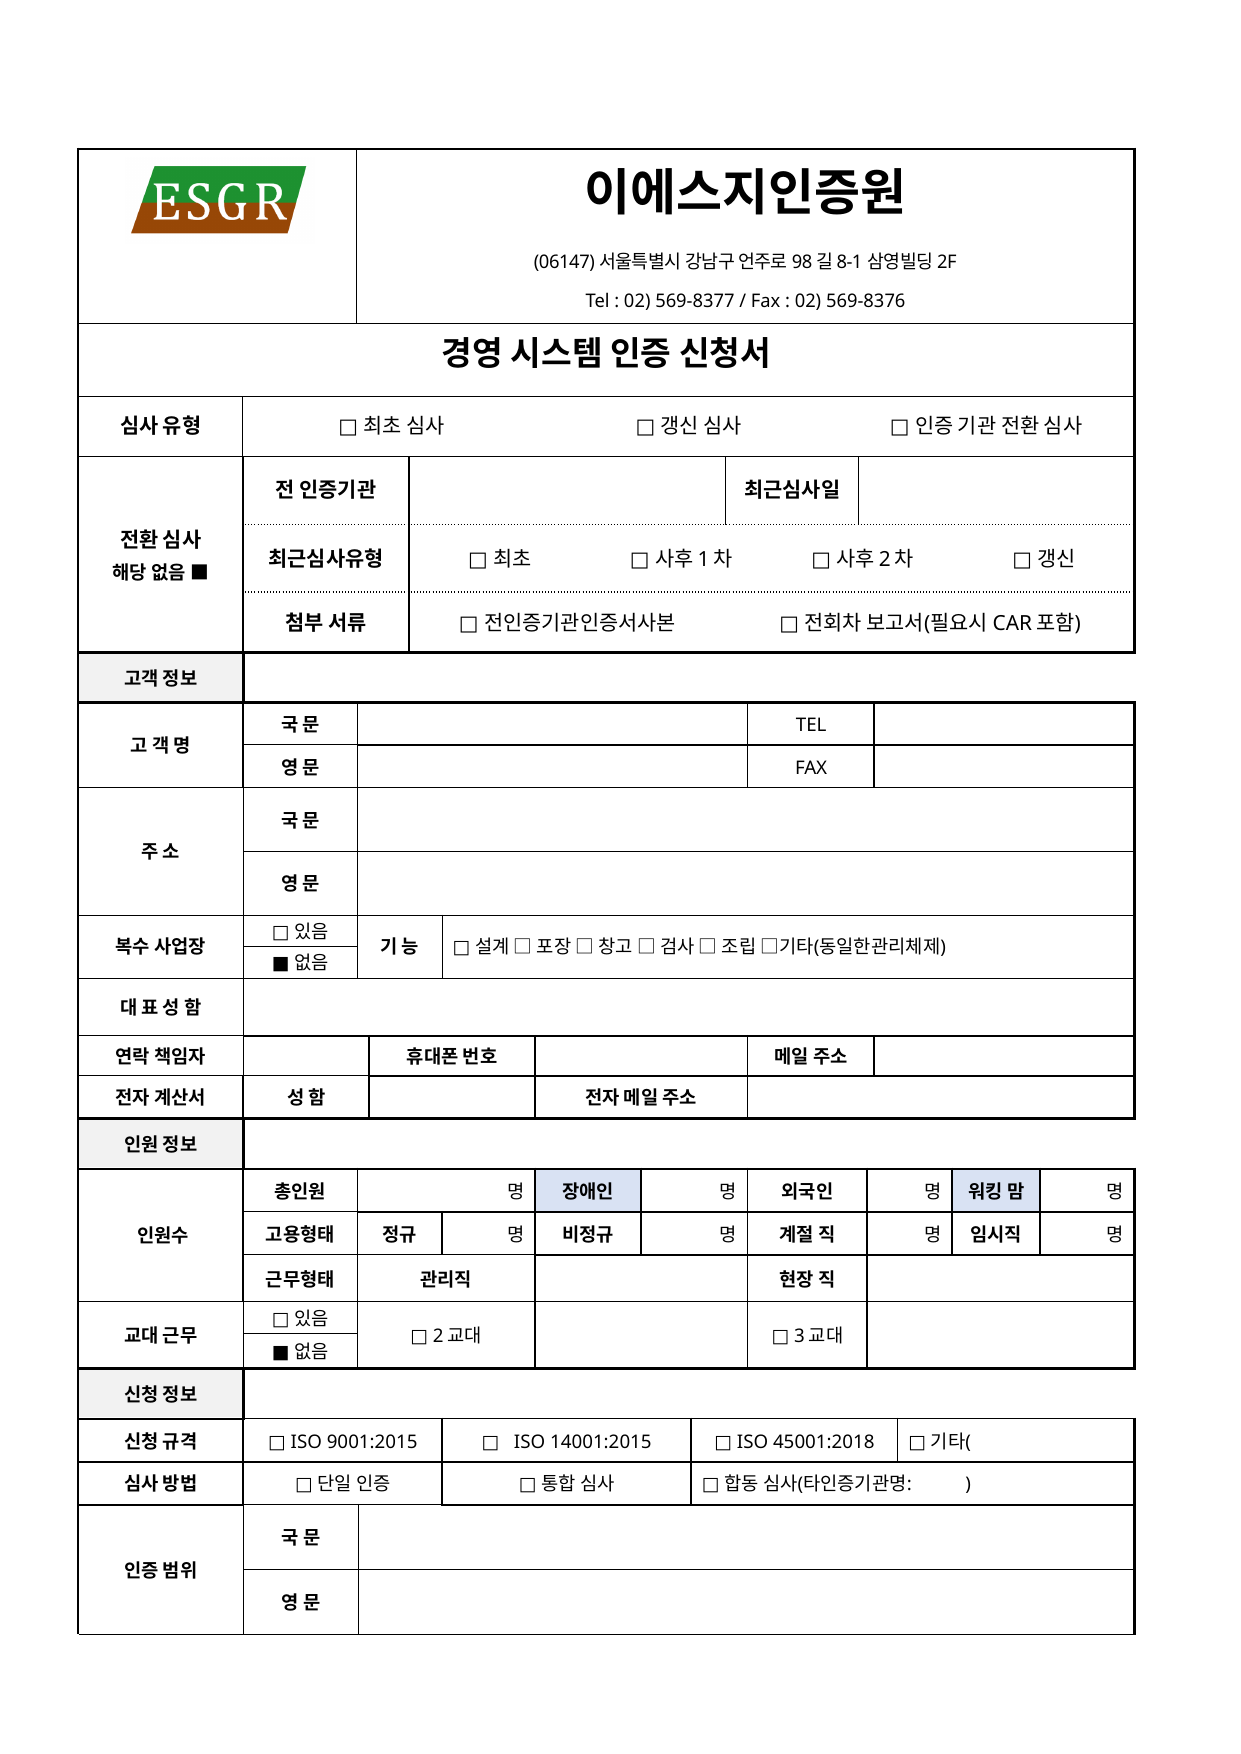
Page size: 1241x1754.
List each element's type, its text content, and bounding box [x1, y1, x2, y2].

table_cell 전 인증기관 [244, 457, 408, 523]
table_cell [358, 788, 1133, 851]
table_cell 연락 책임자 [79, 1036, 243, 1075]
table_cell [875, 704, 1133, 744]
table_cell 외국인 [748, 1170, 866, 1211]
table_cell ■ 없음 [244, 1334, 357, 1367]
table_cell 최근심사일 [726, 457, 858, 523]
table_header 이에스지인증원 (06147) 서울특별시 강남구 언주로 98길 8-1 삼영빌딩 2F Tel : 02) 569-8377 / Fax : 02) 569-8376 [357, 150, 1133, 323]
table_cell □ 갱신 심사 [540, 397, 837, 456]
table_cell 명 [868, 1213, 951, 1254]
table_cell □ 전인증기관인증서사본 [410, 591, 725, 651]
table_cell 교대 근무 [79, 1302, 243, 1367]
table_cell [536, 1302, 747, 1367]
table_cell [358, 852, 1133, 914]
table_cell [536, 1037, 747, 1075]
table_cell 영 문 [244, 745, 357, 787]
table_cell 고 객 명 [79, 704, 242, 787]
table_cell □ ISO 14001:2015 [443, 1419, 690, 1461]
table_cell 최근심사유형 [244, 524, 408, 591]
table_cell [410, 457, 725, 523]
table_cell □ 전회차 보고서(필요시 CAR포함) [725, 591, 1133, 651]
table_cell 명 [1041, 1213, 1133, 1254]
table_cell 기 능 [358, 916, 442, 978]
table_cell 총인원 [244, 1170, 357, 1211]
table_cell 관리직 [358, 1255, 534, 1301]
table_cell ■ 없음 [244, 947, 357, 978]
table_cell 임시직 [953, 1213, 1039, 1254]
table_cell [359, 1505, 1133, 1569]
table_header [245, 1370, 1134, 1417]
table_header 고객 정보 [79, 654, 242, 701]
table_cell [536, 1256, 747, 1301]
table_cell [358, 704, 747, 744]
table_header 신청 정보 [79, 1370, 242, 1417]
table_cell 명 [1041, 1170, 1133, 1211]
table_cell [244, 1037, 368, 1075]
table_cell 명 [868, 1170, 951, 1211]
table_header [245, 654, 1134, 701]
table_cell 명 [358, 1170, 534, 1211]
table_cell □ 최초 심사 [243, 397, 540, 456]
table_cell 인원수 [79, 1170, 242, 1301]
table_cell FAX [748, 746, 873, 787]
table_cell 정규 [358, 1213, 441, 1254]
table_cell 전자 계산서 [79, 1076, 242, 1117]
table_cell 명 [642, 1170, 747, 1211]
table_cell 심사 유형 [79, 397, 242, 456]
table_cell [875, 1037, 1133, 1075]
table_cell 영 문 [244, 1570, 358, 1634]
table_cell 인증 범위 [79, 1506, 243, 1634]
table_cell 메일 주소 [748, 1037, 873, 1075]
table_cell □ 설계 □ 포장 □ 창고 □ 검사 □ 조립 □기타(동일한관리체제) [443, 916, 1133, 978]
table_cell 복수 사업장 [79, 916, 243, 978]
table_cell TEL [748, 704, 873, 744]
table_cell [748, 1077, 1133, 1117]
table_cell 영 문 [244, 852, 357, 914]
table_cell 비정규 [536, 1213, 640, 1254]
table_header [79, 150, 356, 323]
table_cell 국 문 [244, 704, 357, 744]
table_cell 명 [443, 1213, 534, 1254]
table_cell 장애인 [536, 1170, 640, 1211]
table_cell □ 있음 [244, 1302, 357, 1333]
table_header [245, 1120, 1134, 1167]
table_cell 전자 메일 주소 [536, 1077, 747, 1117]
table_cell □ 갱신 [953, 524, 1133, 591]
table_cell [358, 746, 747, 787]
table_cell 주 소 [79, 788, 243, 914]
table_cell 첨부 서류 [244, 591, 408, 651]
table_cell 대 표 성 함 [79, 979, 243, 1035]
table_cell 국 문 [244, 788, 357, 851]
table_cell 신청 규격 [79, 1420, 242, 1461]
table_cell □ 2교대 [358, 1302, 534, 1367]
table_cell 명 [642, 1213, 747, 1254]
table_cell □ 사후1차 [590, 524, 772, 591]
table_cell □ 3교대 [748, 1302, 866, 1367]
picture [124, 157, 315, 244]
table_cell [244, 979, 1133, 1035]
table_cell [868, 1302, 1133, 1367]
table_cell □ 합동 심사(타인증기관명: ) [692, 1463, 1133, 1504]
table_cell □ 통합 심사 [443, 1463, 690, 1504]
table_cell □ ISO 9001:2015 [244, 1419, 441, 1461]
table_cell □ 기타( [898, 1419, 1133, 1461]
table_cell 성 함 [244, 1076, 368, 1117]
table_cell [868, 1256, 1133, 1301]
table_cell □ ISO 45001:2018 [692, 1419, 897, 1461]
table_cell 휴대폰 번호 [370, 1037, 534, 1075]
table_cell 계절 직 [748, 1213, 866, 1254]
table_cell 워킹 맘 [953, 1170, 1039, 1211]
table_cell 경영 시스템 인증 신청서 [79, 324, 1133, 396]
table_cell [370, 1077, 534, 1117]
table_cell □ 인증 기관 전환 심사 [837, 397, 1133, 456]
table_cell 전환 심사 해당 없음 ■ [79, 457, 242, 651]
table_cell 고용형태 [244, 1212, 357, 1254]
table_cell 국 문 [244, 1505, 358, 1569]
table_cell □ 단일 인증 [244, 1463, 441, 1504]
table_cell [875, 746, 1133, 787]
table_cell □ 있음 [244, 916, 357, 946]
table_cell [859, 457, 1133, 523]
table_cell □ 최초 [410, 524, 590, 591]
table_cell 심사 방법 [79, 1463, 242, 1504]
table_cell 현장 직 [748, 1256, 866, 1301]
table_cell [359, 1570, 1133, 1634]
table_cell □ 사후2차 [772, 524, 953, 591]
table_header 인원 정보 [79, 1120, 242, 1167]
table_cell 근무형태 [244, 1255, 357, 1301]
